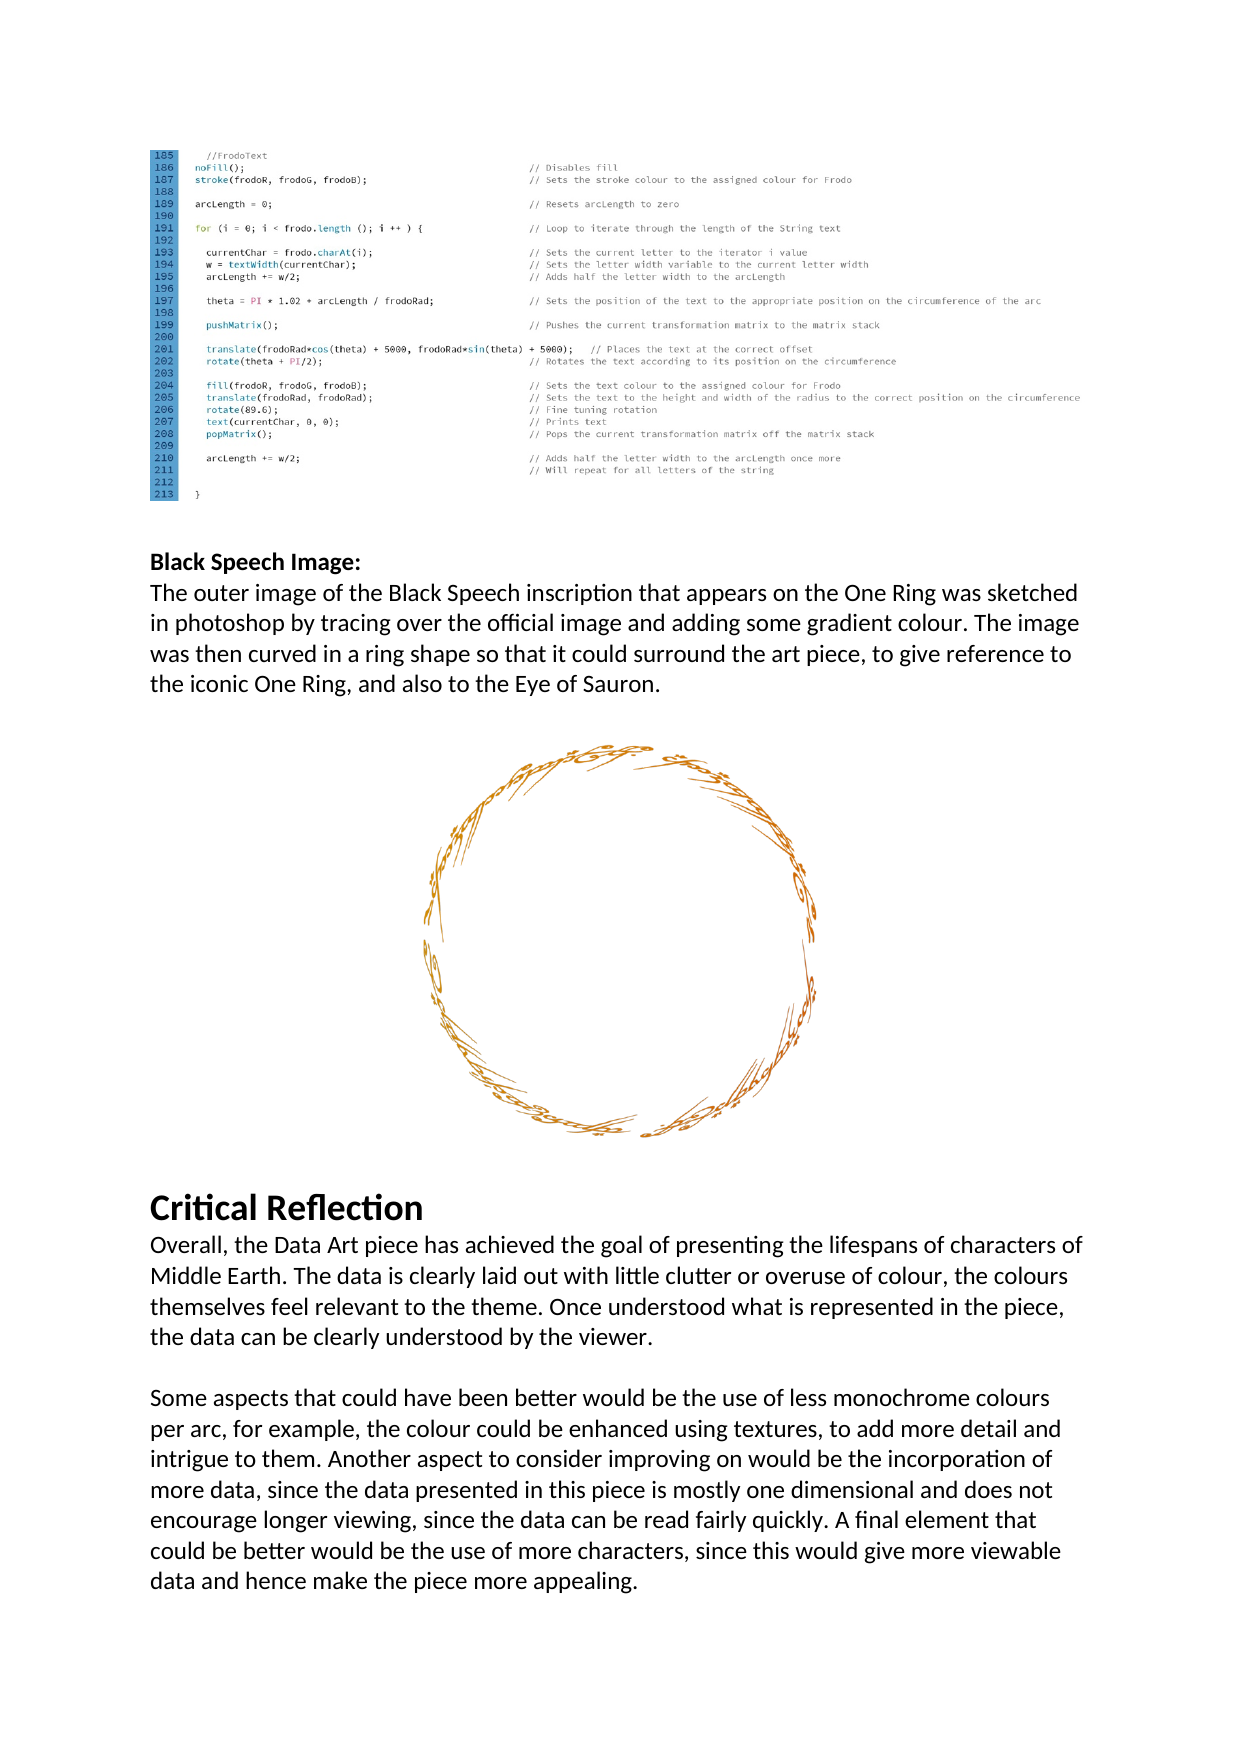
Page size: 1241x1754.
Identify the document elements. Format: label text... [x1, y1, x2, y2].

text Critical Reflection [150, 1184, 1090, 1230]
picture [423, 744, 817, 1138]
text Overall, the Data Art piece has achieved the goal of presenting the lifespans of characters of Middle Earth. The data is clearly laid out with little clutter or overuse of colour, the colours themselves feel relevant to the theme. Once understood what is represented in the piece, the data can be clearly understood by the viewer. [150, 1230, 1090, 1352]
text Black Speech Image: [150, 546, 1090, 577]
text The outer image of the Black Speech inscription that appears on the One Ring was sketched in photoshop by tracing over the official image and adding some gradient colour. The image was then curved in a ring shape so that it could surround the art piece, to give reference to the iconic One Ring, and also to the Eye of Sauron. [150, 577, 1090, 699]
picture [150, 150, 1091, 501]
text Some aspects that could have been better would be the use of less monochrome colours per arc, for example, the colour could be enhanced using textures, to add more detail and intrigue to them. Another aspect to consider improving on would be the incorporation of more data, since the data presented in this piece is mostly one dimensional and does not encourage longer viewing, since the data can be read fairly quickly. A final element that could be better would be the use of more characters, since this would give more viewable data and hence make the piece more appealing. [150, 1382, 1090, 1596]
